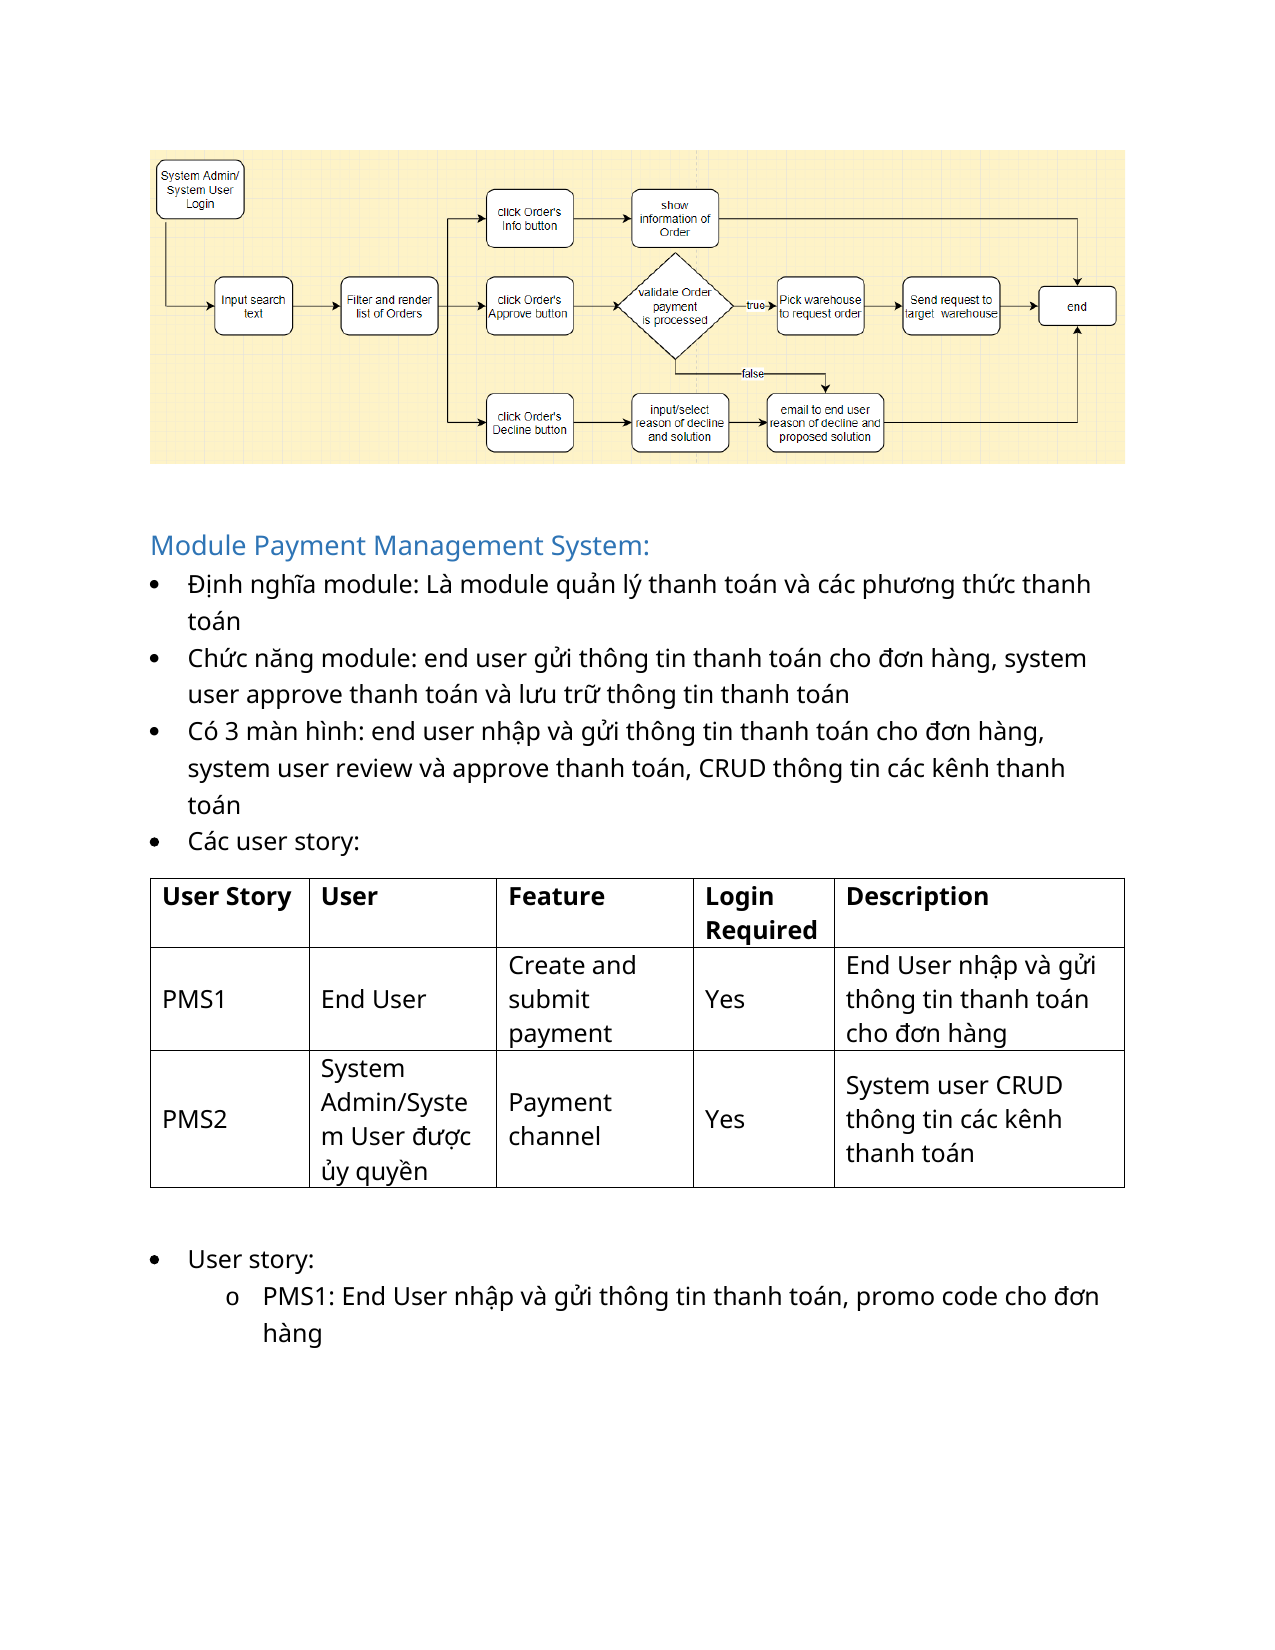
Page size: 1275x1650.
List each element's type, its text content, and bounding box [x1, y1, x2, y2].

list Định nghĩa module: Là module quản lý thanh toán và các phương thức thanh toán [150, 567, 1125, 637]
table_header User Story [151, 879, 309, 947]
table_cell System user CRUD thông tin các kênh thanh toán [835, 1051, 1124, 1187]
table_cell PMS2 [151, 1051, 309, 1187]
table_cell End User nhập và gửi thông tin thanh toán cho đơn hàng [835, 948, 1124, 1050]
table_header Description [835, 879, 1124, 947]
list Chức năng module: end user gửi thông tin thanh toán cho đơn hàng, system user approve thanh toán và lưu trữ thông tin thanh toán [150, 640, 1125, 711]
subtitle Module Payment Management System: [150, 527, 1125, 564]
table_header Feature [497, 879, 693, 947]
table_cell Yes [694, 948, 834, 1050]
table_cell PMS1 [151, 948, 309, 1050]
list Các user story: [150, 824, 1125, 858]
table_header Login Required [694, 879, 834, 947]
table_cell Yes [694, 1051, 834, 1187]
table_cell End User [310, 948, 496, 1050]
table_cell System Admin/System User được ủy quyền [310, 1051, 496, 1187]
list PMS1: End User nhập và gửi thông tin thanh toán, promo code cho đơn hàng [225, 1278, 1125, 1349]
list Có 3 màn hình: end user nhập và gửi thông tin thanh toán cho đơn hàng, system user review và approve thanh toán, CRUD thông tin các kênh thanh toán [150, 714, 1125, 821]
table_cell Payment channel [497, 1051, 693, 1187]
list User story: [150, 1242, 1125, 1276]
table_header User [310, 879, 496, 947]
table_cell Create and submit payment [497, 948, 693, 1050]
picture [150, 150, 1125, 464]
